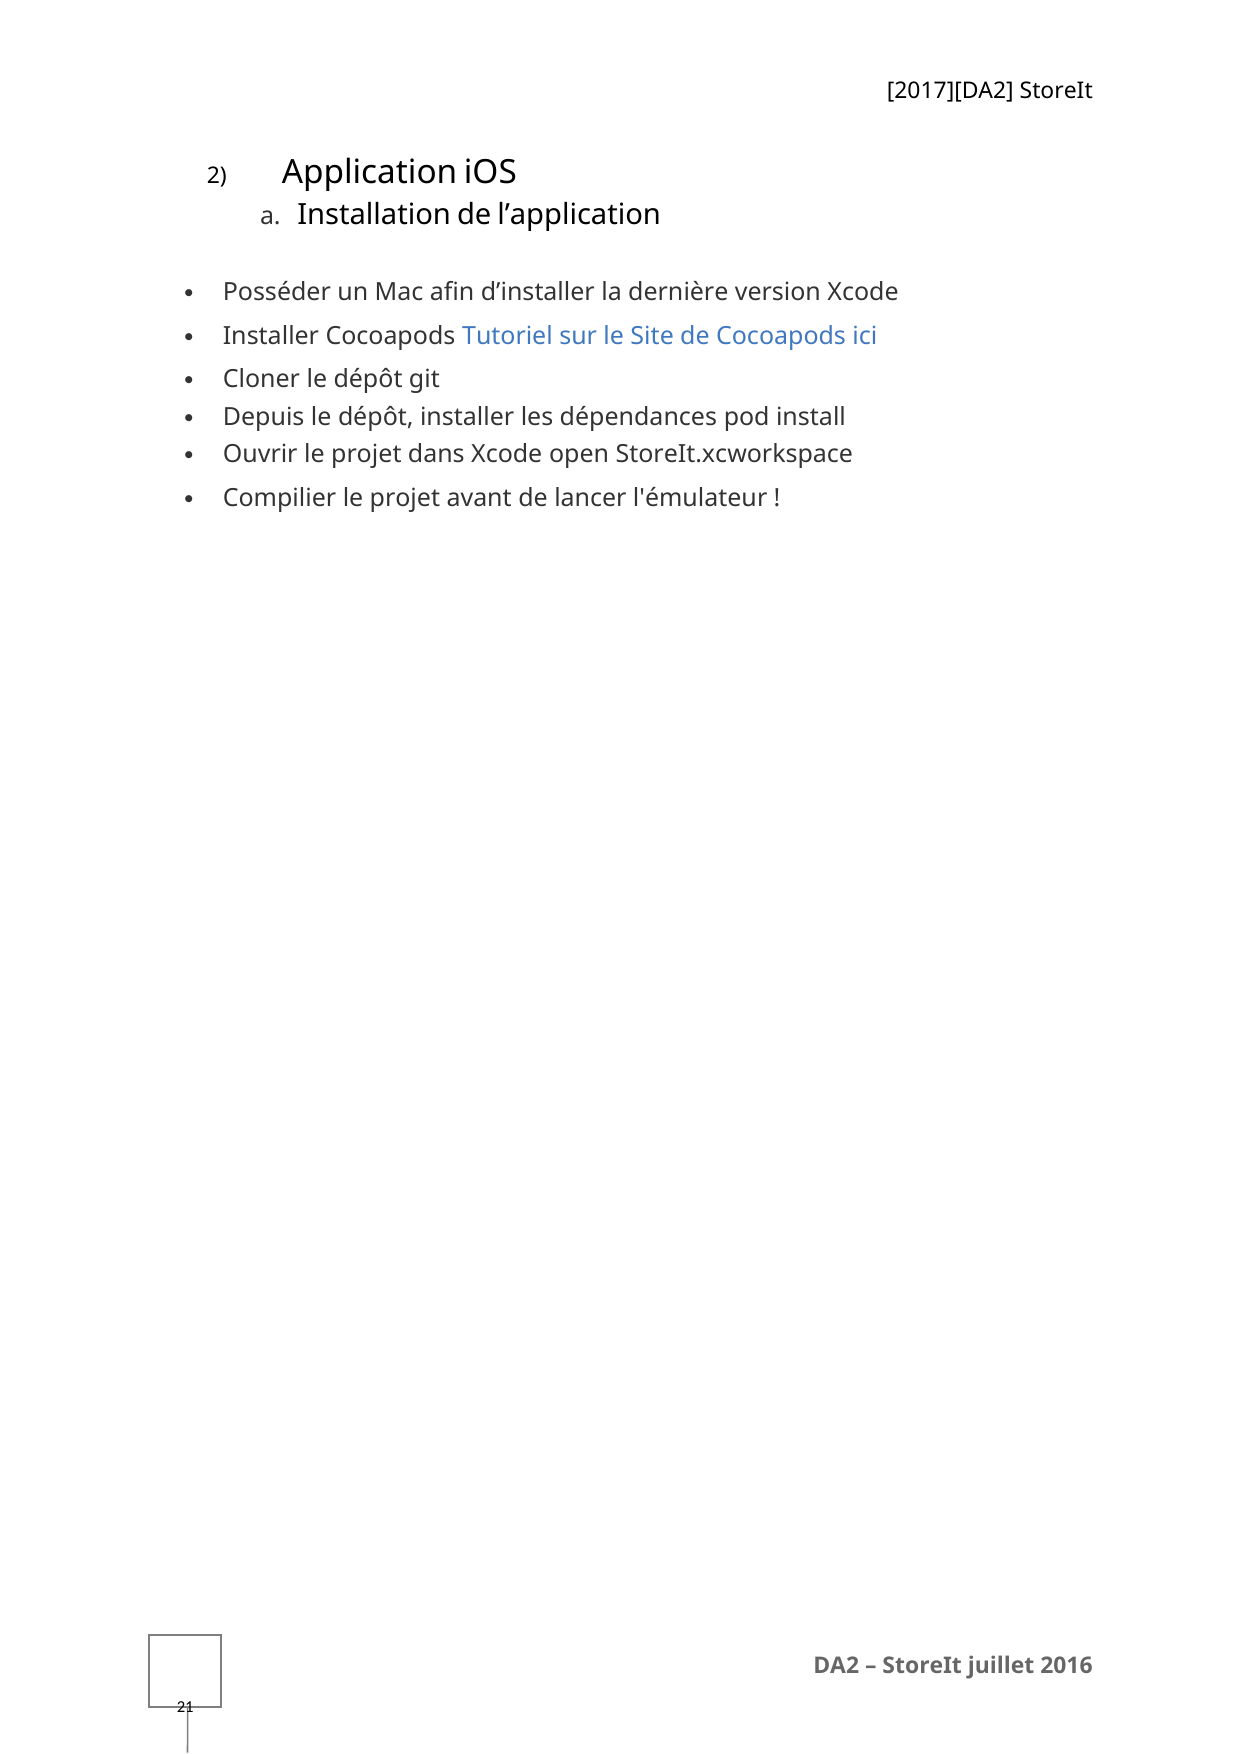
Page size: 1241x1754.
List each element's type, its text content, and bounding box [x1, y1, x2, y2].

list Compilier le projet avant de lancer l'émulateur ! [185, 476, 1093, 514]
list Posséder un Mac afin d’installer la dernière version Xcode [185, 270, 1093, 308]
list Application iOS [207, 148, 1093, 193]
list Installation de l’application [260, 193, 1093, 233]
list Ouvrir le projet dans Xcode open StoreIt.xcworkspace [185, 433, 1093, 470]
list Installer Cocoapods Tutoriel sur le Site de Cocoapods ici [185, 314, 1093, 351]
list Cloner le dépôt git [185, 358, 1093, 395]
list Depuis le dépôt, installer les dépendances pod install [185, 395, 1093, 433]
